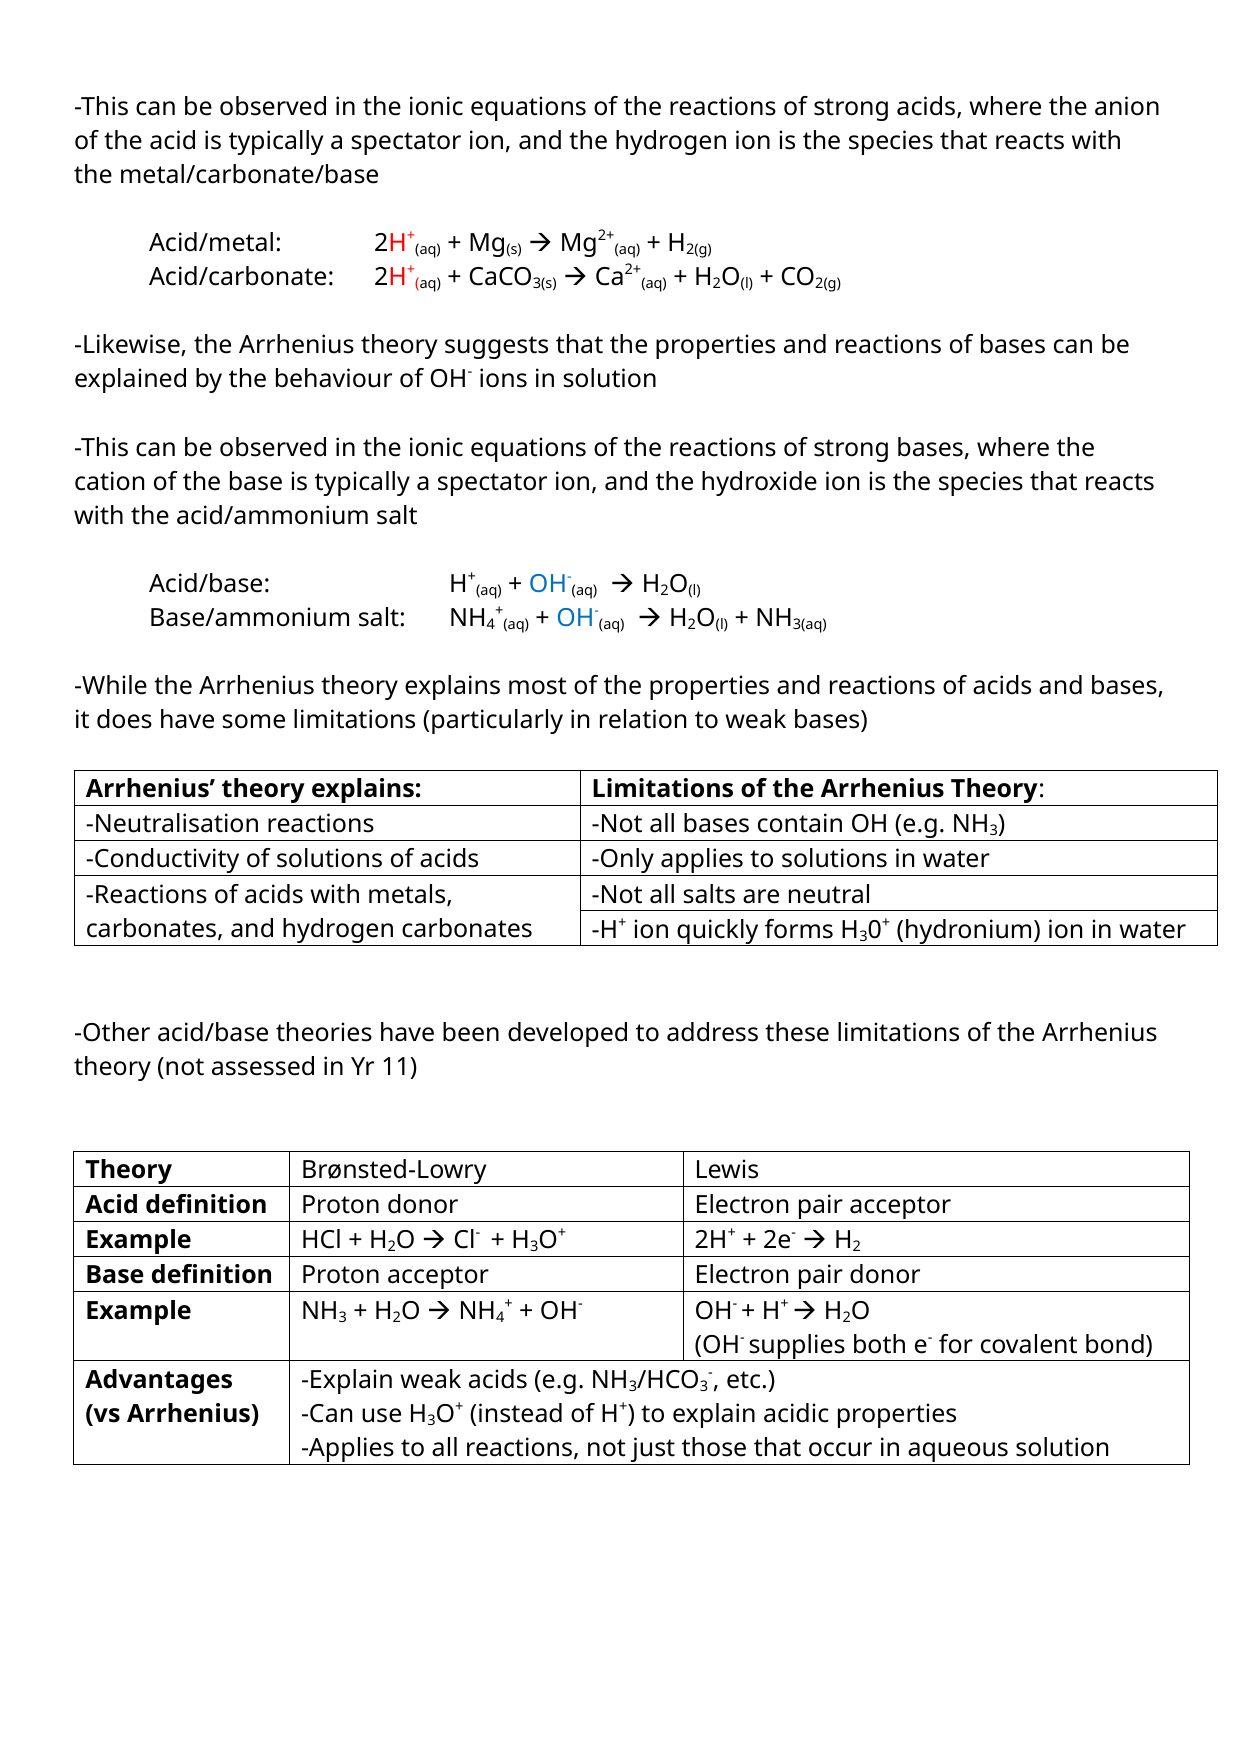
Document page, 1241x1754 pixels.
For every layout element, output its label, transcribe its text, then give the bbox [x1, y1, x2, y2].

table_cell -Explain weak acids (e.g. NH3/HCO3-, etc.) -Can use H3O+ (instead of H+) to explain acidic properties -Applies to all reactions, not just those that occur in aqueous solution [290, 1361, 1189, 1464]
table_header Lewis [684, 1152, 1189, 1186]
table_cell -Conductivity of solutions of acids [75, 841, 580, 875]
table_header Theory [74, 1152, 289, 1186]
table_cell 2H+ + 2e- H2 [684, 1222, 1189, 1256]
table_cell HCl + H2O Cl- + H3O+ [290, 1222, 683, 1256]
text -While the Arrhenius theory explains most of the properties and reactions of acids and bases, it does have some limitations (particularly in relation to weak bases) [74, 668, 1167, 736]
table_cell Proton acceptor [290, 1257, 683, 1291]
table_cell OH- + H+ H2O (OH- supplies both e- for covalent bond) [684, 1292, 1189, 1360]
text Acid/metal: 2H+(aq) + Mg(s) Mg2+(aq) + H2(g) [74, 225, 1167, 259]
table_cell Example [74, 1222, 289, 1256]
text -This can be observed in the ionic equations of the reactions of strong acids, where the anion of the acid is typically a spectator ion, and the hydrogen ion is the species that reacts with the metal/carbonate/base [74, 89, 1167, 191]
table_cell Example [74, 1292, 289, 1360]
table_cell Electron pair donor [684, 1257, 1189, 1291]
table_cell -Neutralisation reactions [75, 806, 580, 840]
table_cell Advantages (vs Arrhenius) [74, 1361, 289, 1464]
table_cell -Not all salts are neutral [581, 876, 1217, 910]
text Base/ammonium salt: NH4+(aq) + OH-(aq) H2O(l) + NH3(aq) [74, 599, 1167, 634]
table_cell Proton donor [290, 1187, 683, 1221]
table_header Brønsted-Lowry [290, 1152, 683, 1186]
text Acid/base: H+(aq) + OH-(aq) H2O(l) [74, 566, 1167, 599]
text Acid/carbonate: 2H+(aq) + CaCO3(s) Ca2+(aq) + H2O(l) + CO2(g) [74, 259, 1167, 293]
table_cell Acid definition [74, 1187, 289, 1221]
table_cell -H+ ion quickly forms H30+ (hydronium) ion in water [581, 911, 1217, 945]
table_cell -Reactions of acids with metals, carbonates, and hydrogen carbonates [75, 876, 580, 945]
text -This can be observed in the ionic equations of the reactions of strong bases, where the cation of the base is typically a spectator ion, and the hydroxide ion is the species that reacts with the acid/ammonium salt [74, 429, 1167, 531]
table_cell -Only applies to solutions in water [581, 841, 1217, 875]
table_header Arrhenius’ theory explains: [75, 771, 580, 805]
text -Other acid/base theories have been developed to address these limitations of the Arrhenius theory (not assessed in Yr 11) [74, 1014, 1167, 1083]
table_cell Electron pair acceptor [684, 1187, 1189, 1221]
table_cell Base definition [74, 1257, 289, 1291]
table_header Limitations of the Arrhenius Theory: [581, 771, 1217, 805]
text -Likewise, the Arrhenius theory suggests that the properties and reactions of bases can be explained by the behaviour of OH- ions in solution [74, 327, 1167, 395]
table_cell -Not all bases contain OH (e.g. NH3) [581, 806, 1217, 840]
table_cell NH3 + H2O NH4+ + OH- [290, 1292, 683, 1360]
